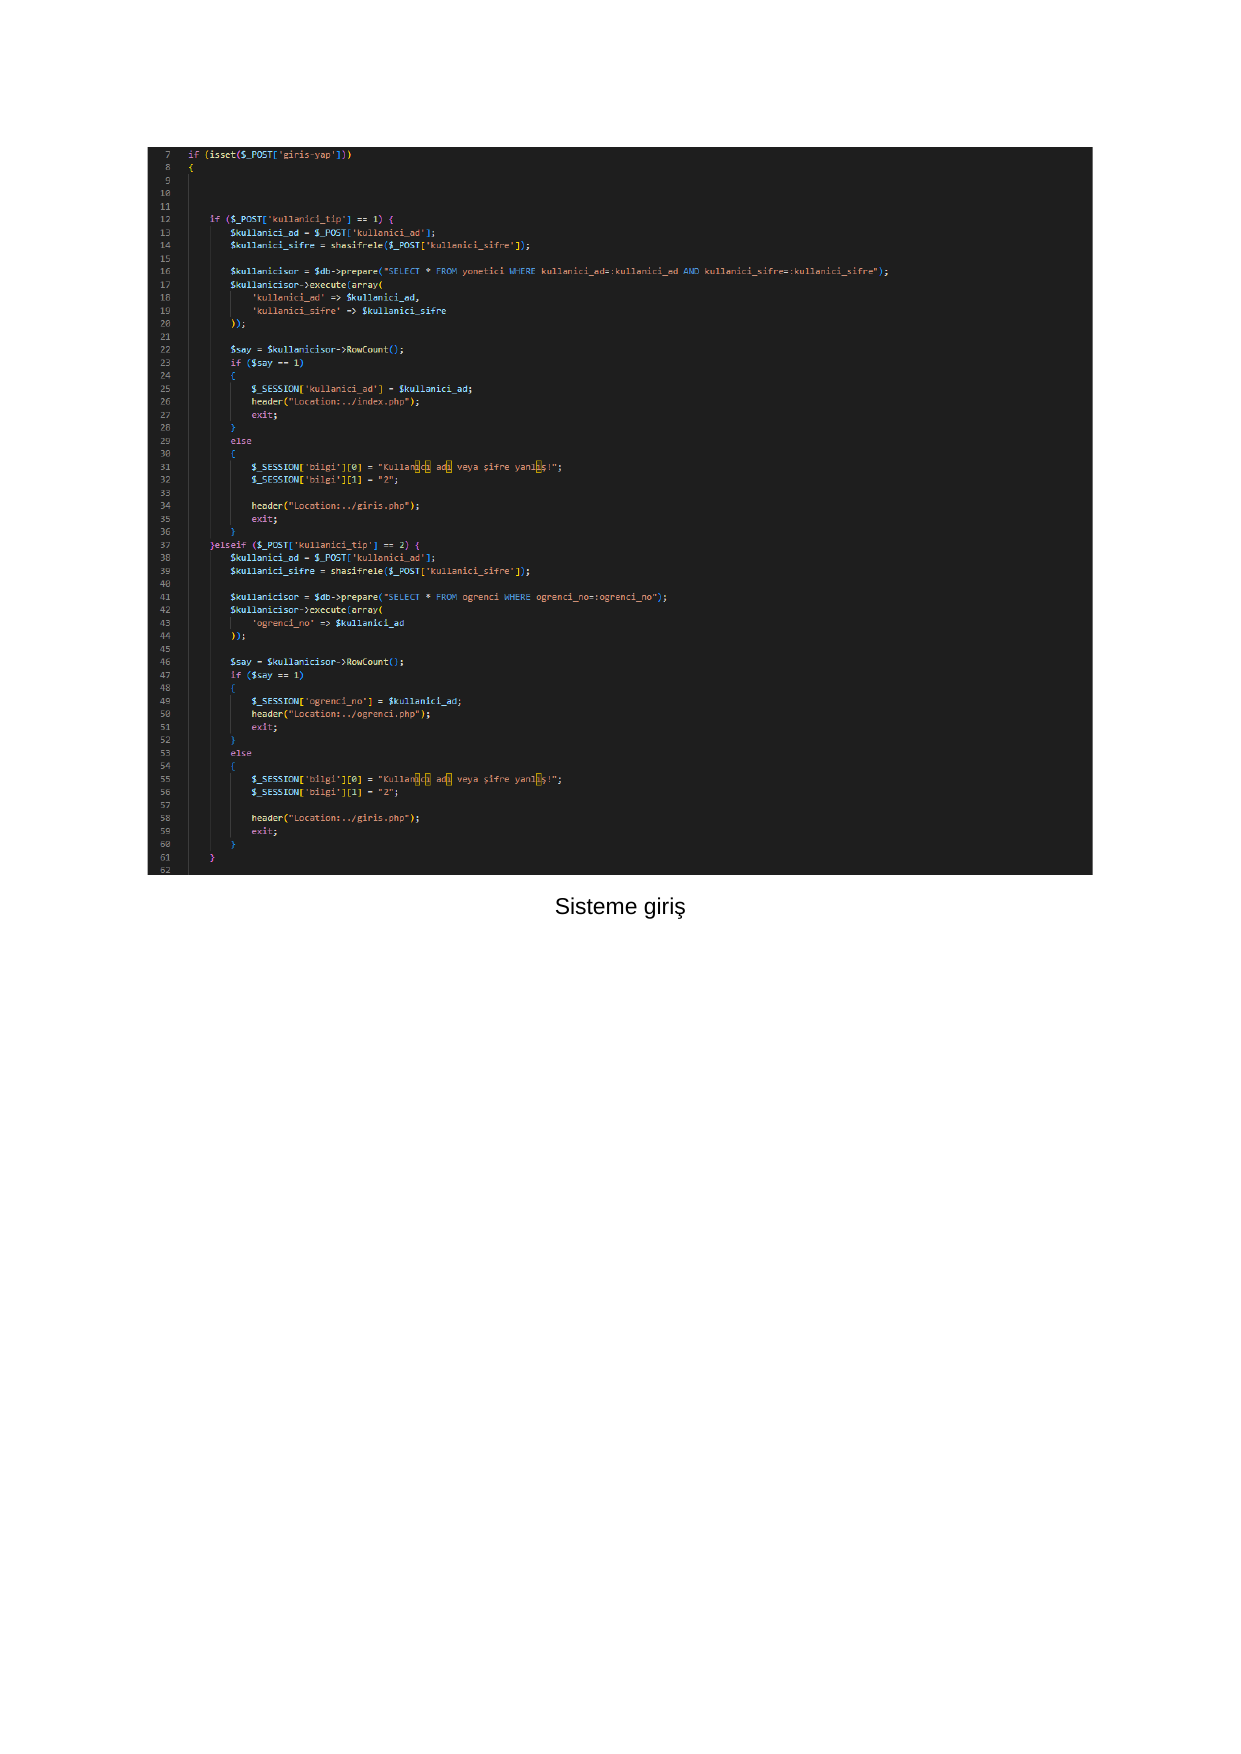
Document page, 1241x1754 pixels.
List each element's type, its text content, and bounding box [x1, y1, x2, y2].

picture [147, 147, 1093, 875]
text Sisteme giriş [148, 893, 1093, 920]
